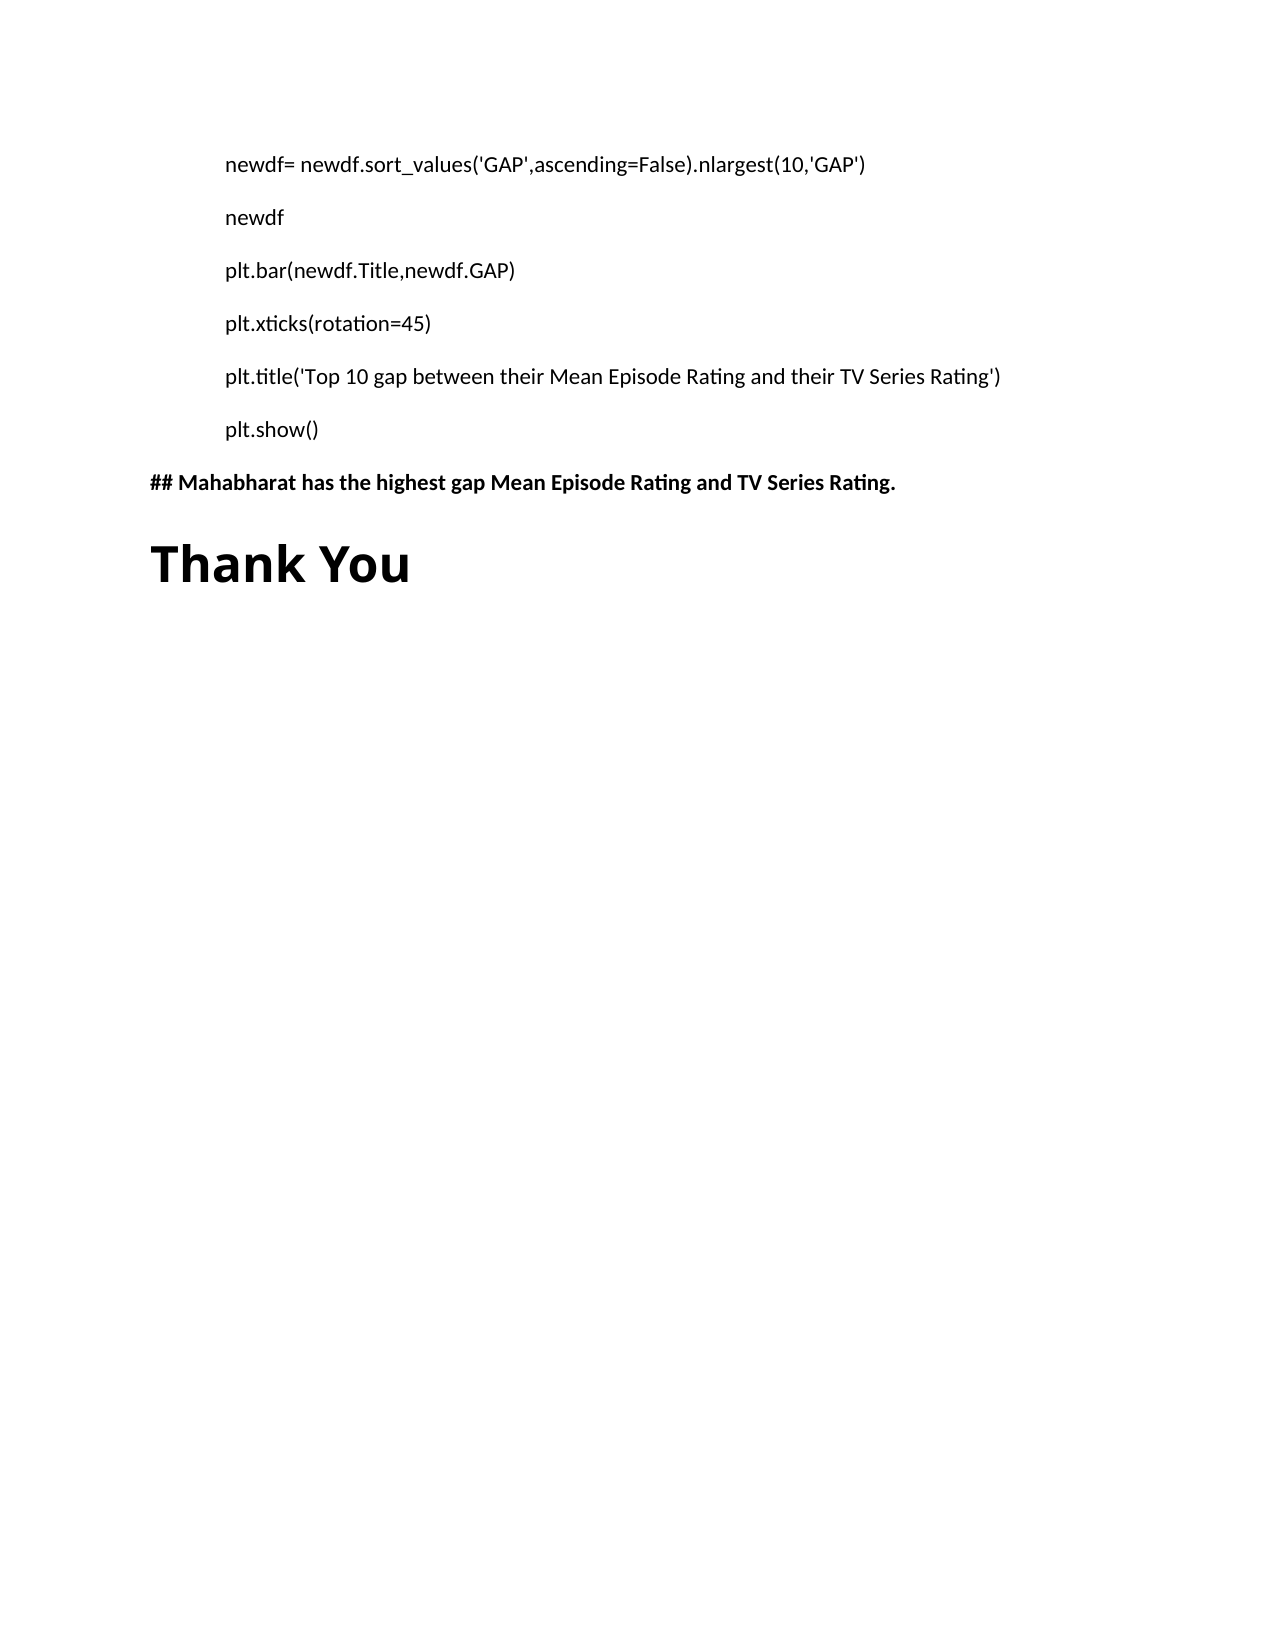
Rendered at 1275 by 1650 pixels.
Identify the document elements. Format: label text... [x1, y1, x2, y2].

text Thank You [150, 529, 1125, 598]
text newdf= newdf.sort_values('GAP',ascending=False).nlargest(10,'GAP') [225, 150, 1125, 178]
text plt.bar(newdf.Title,newdf.GAP) [225, 256, 1125, 284]
text plt.xticks(rotation=45) [225, 309, 1125, 337]
text plt.show() [225, 415, 1125, 443]
text ## Mahabharat has the highest gap Mean Episode Rating and TV Series Rating. [150, 468, 1125, 496]
text newdf [225, 203, 1125, 231]
text plt.title('Top 10 gap between their Mean Episode Rating and their TV Series Rating') [225, 362, 1125, 390]
